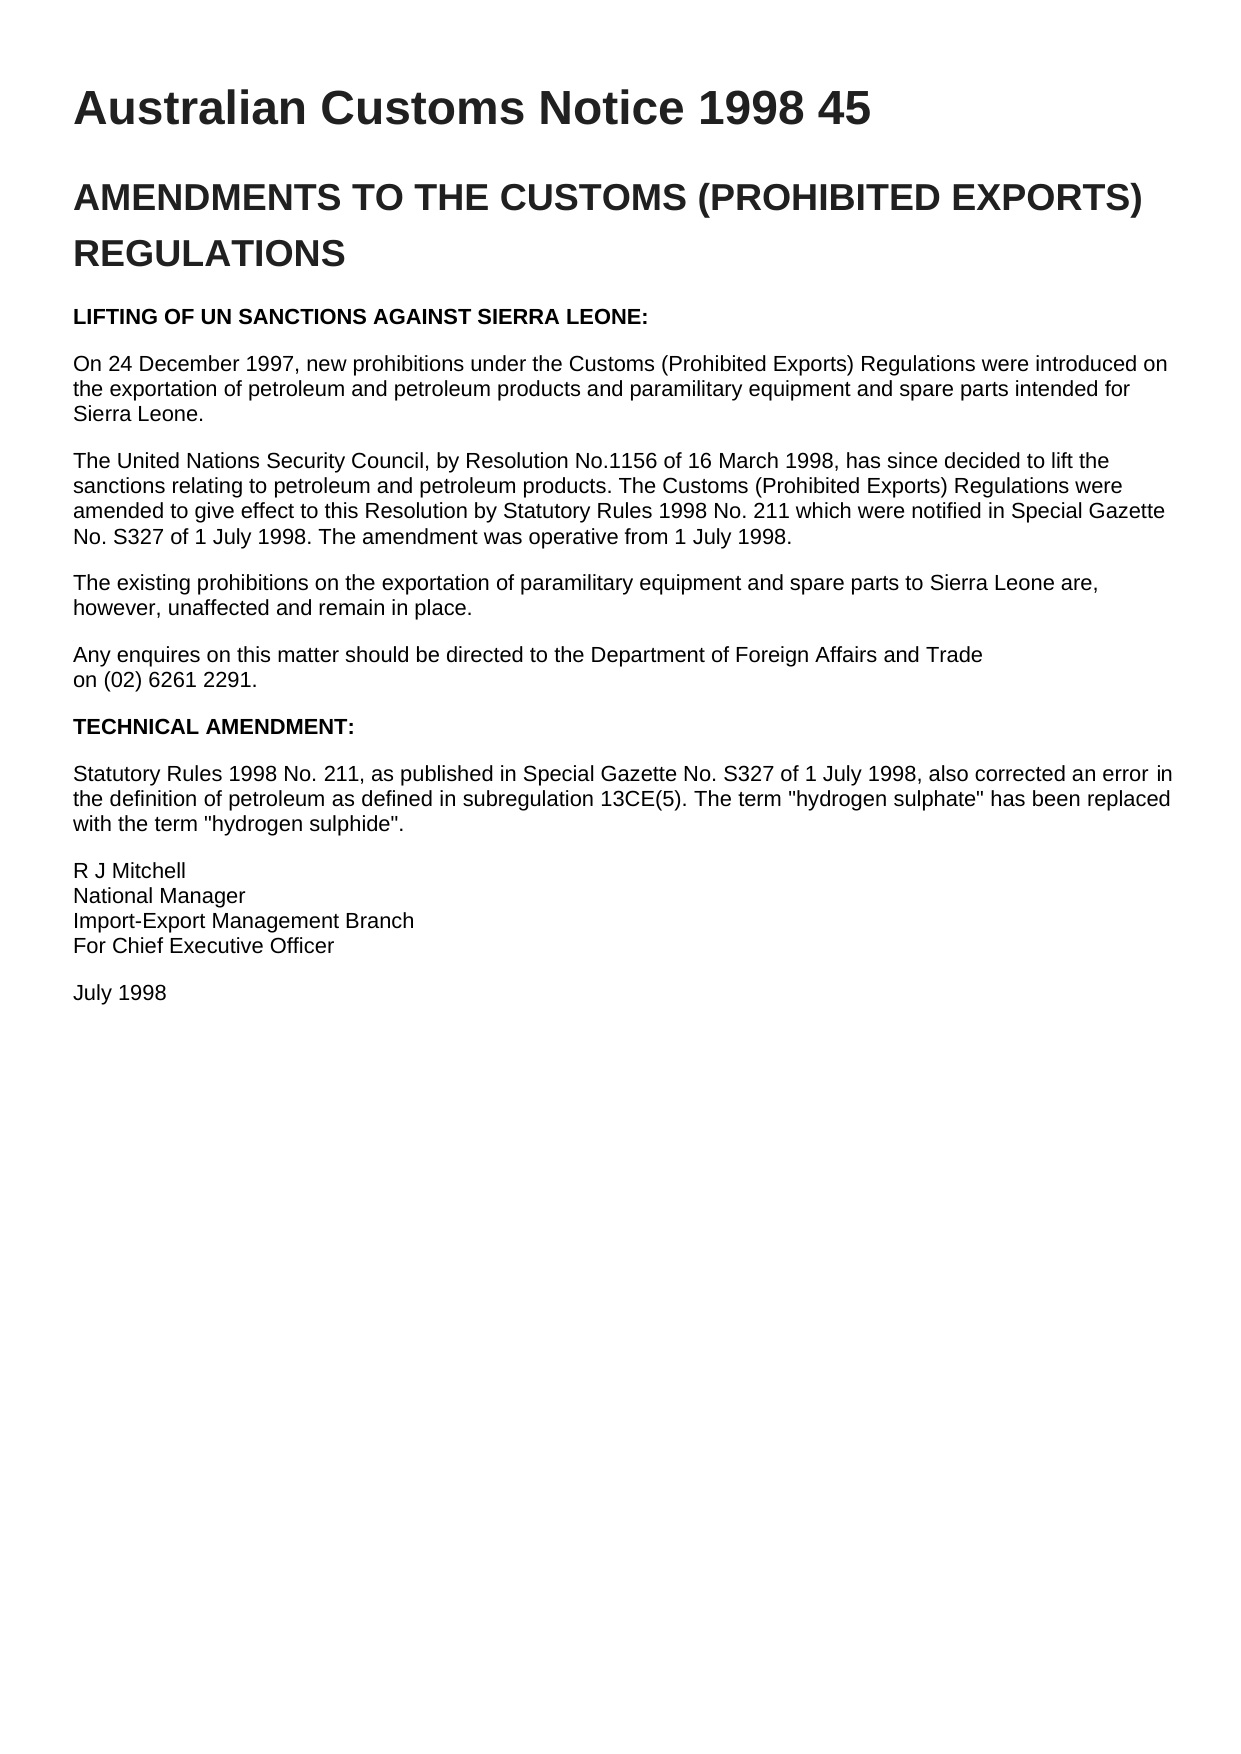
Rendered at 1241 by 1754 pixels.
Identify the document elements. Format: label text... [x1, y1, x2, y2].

text Any enquires on this matter should be directed to the Department of Foreign Affairs and Trade on (02) 6261 2291. [73, 642, 1007, 692]
text Import-Export Management Branch For Chief Executive Officer [73, 908, 417, 958]
title Australian Customs Notice 1998 45 [73, 79, 1184, 134]
text R J Mitchell National Manager [73, 858, 248, 908]
text On 24 December 1997, new prohibitions under the Customs (Prohibited Exports) Regulations were introduced on the exportation of petroleum and petroleum products and paramilitary equipment and spare parts intended for Sierra Leone. [73, 351, 1171, 426]
text The existing prohibitions on the exportation of paramilitary equipment and spare parts to Sierra Leone are, however, unaffected and remain in place. [73, 570, 1102, 621]
text July 1998 [73, 980, 1184, 1005]
text AMENDMENTS TO THE CUSTOMS (PROHIBITED EXPORTS) REGULATIONS [73, 175, 1184, 274]
subtitle TECHNICAL AMENDMENT: [73, 714, 1184, 739]
subtitle LIFTING OF UN SANCTIONS AGAINST SIERRA LEONE: [73, 304, 1184, 329]
text Statutory Rules 1998 No. 211, as published in Special Gazette No. S327 of 1 July 1998, also corrected an error in the definition of petroleum as defined in subregulation 13CE(5). The term "hydrogen sulphate" has been replaced with the term "hydrogen sulphide". [73, 761, 1173, 837]
text The United Nations Security Council, by Resolution No.1156 of 16 March 1998, has since decided to lift the sanctions relating to petroleum and petroleum products. The Customs (Prohibited Exports) Regulations were amended to give effect to this Resolution by Statutory Rules 1998 No. 211 which were notified in Special Gazette No. S327 of 1 July 1998. The amendment was operative from 1 July 1998. [73, 448, 1184, 549]
